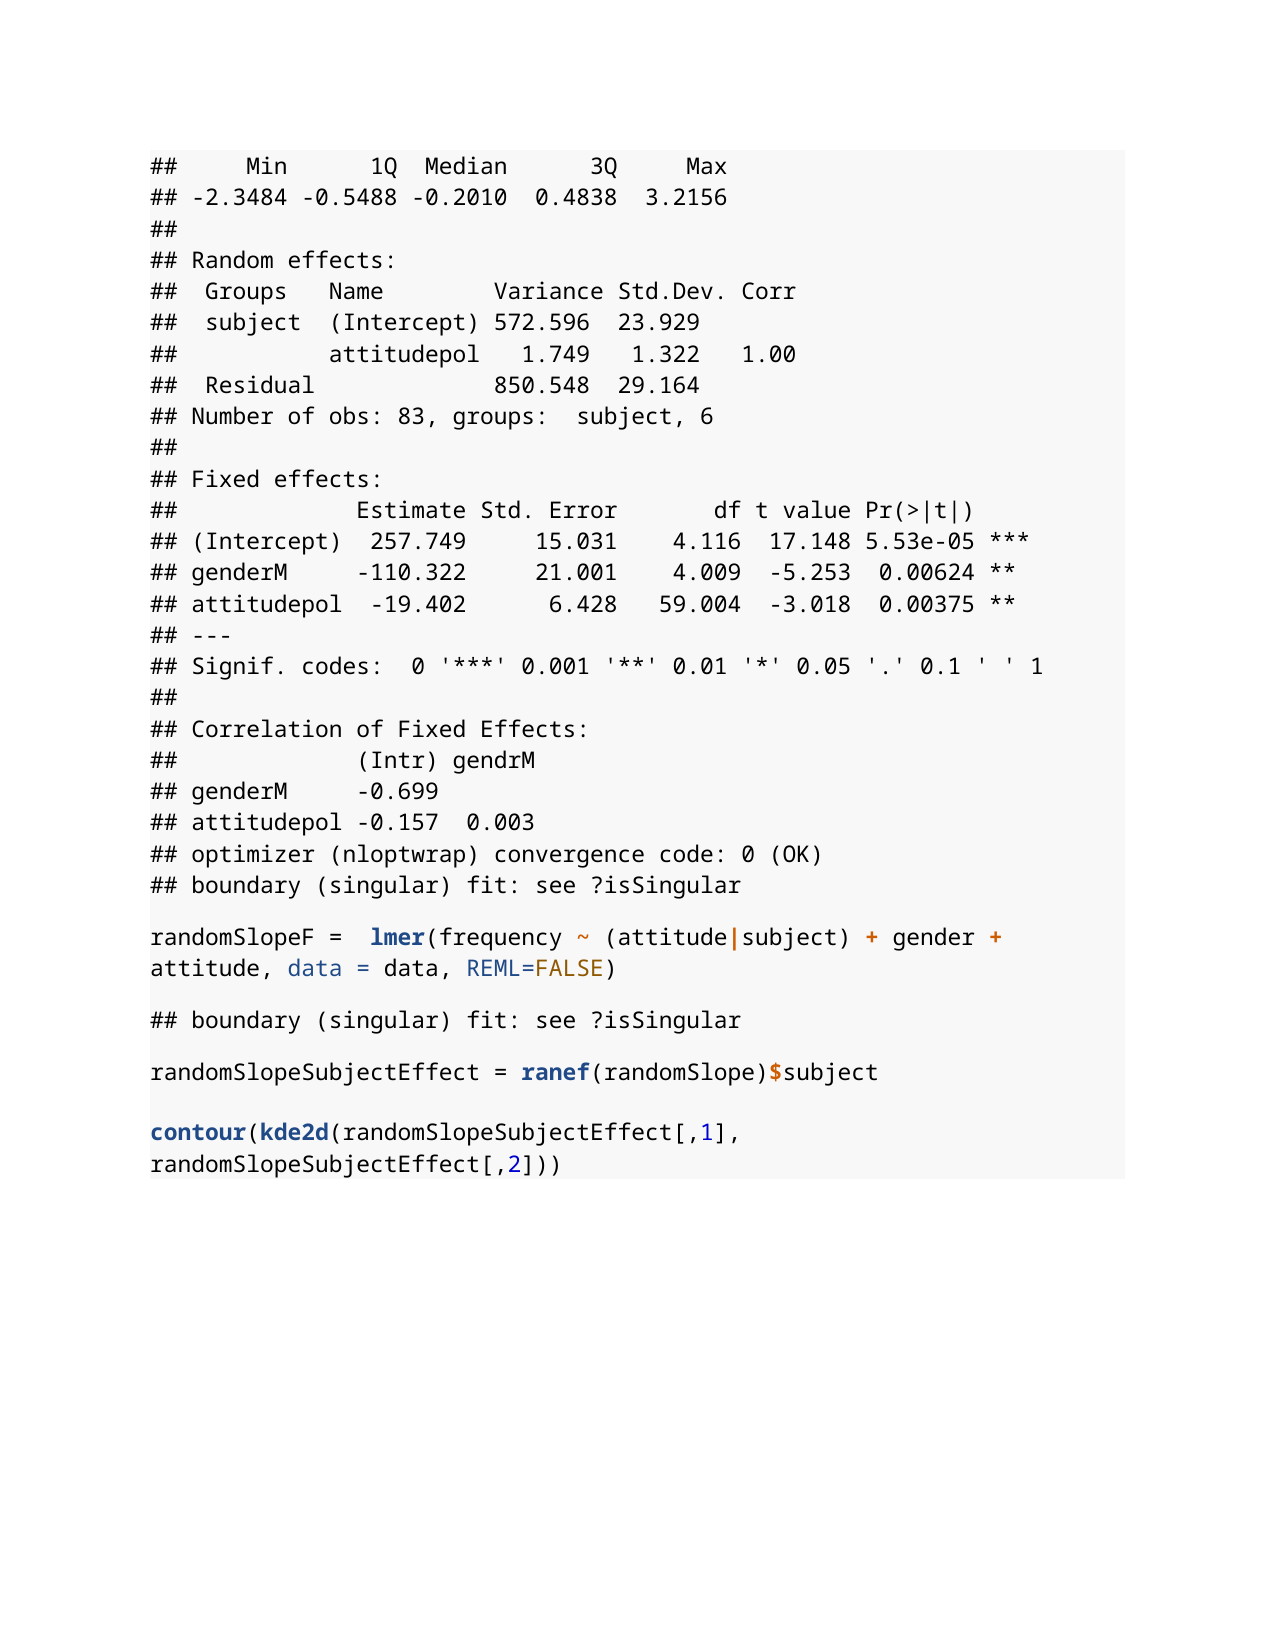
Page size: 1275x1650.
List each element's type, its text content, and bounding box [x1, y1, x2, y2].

text randomSlopeF = lmer(frequency ~ (attitude|subject) + gender + attitude, data = data, REML=FALSE) [617, 921, 1125, 983]
text randomSlopeSubjectEffect = ranef(randomSlope)$subject contour(kde2d(randomSlopeSubjectEffect[,1], randomSlopeSubjectEffect[,2])) [150, 1056, 1125, 1179]
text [150, 150, 1125, 900]
text ## boundary (singular) fit: see ?isSingular [150, 1004, 1125, 1035]
